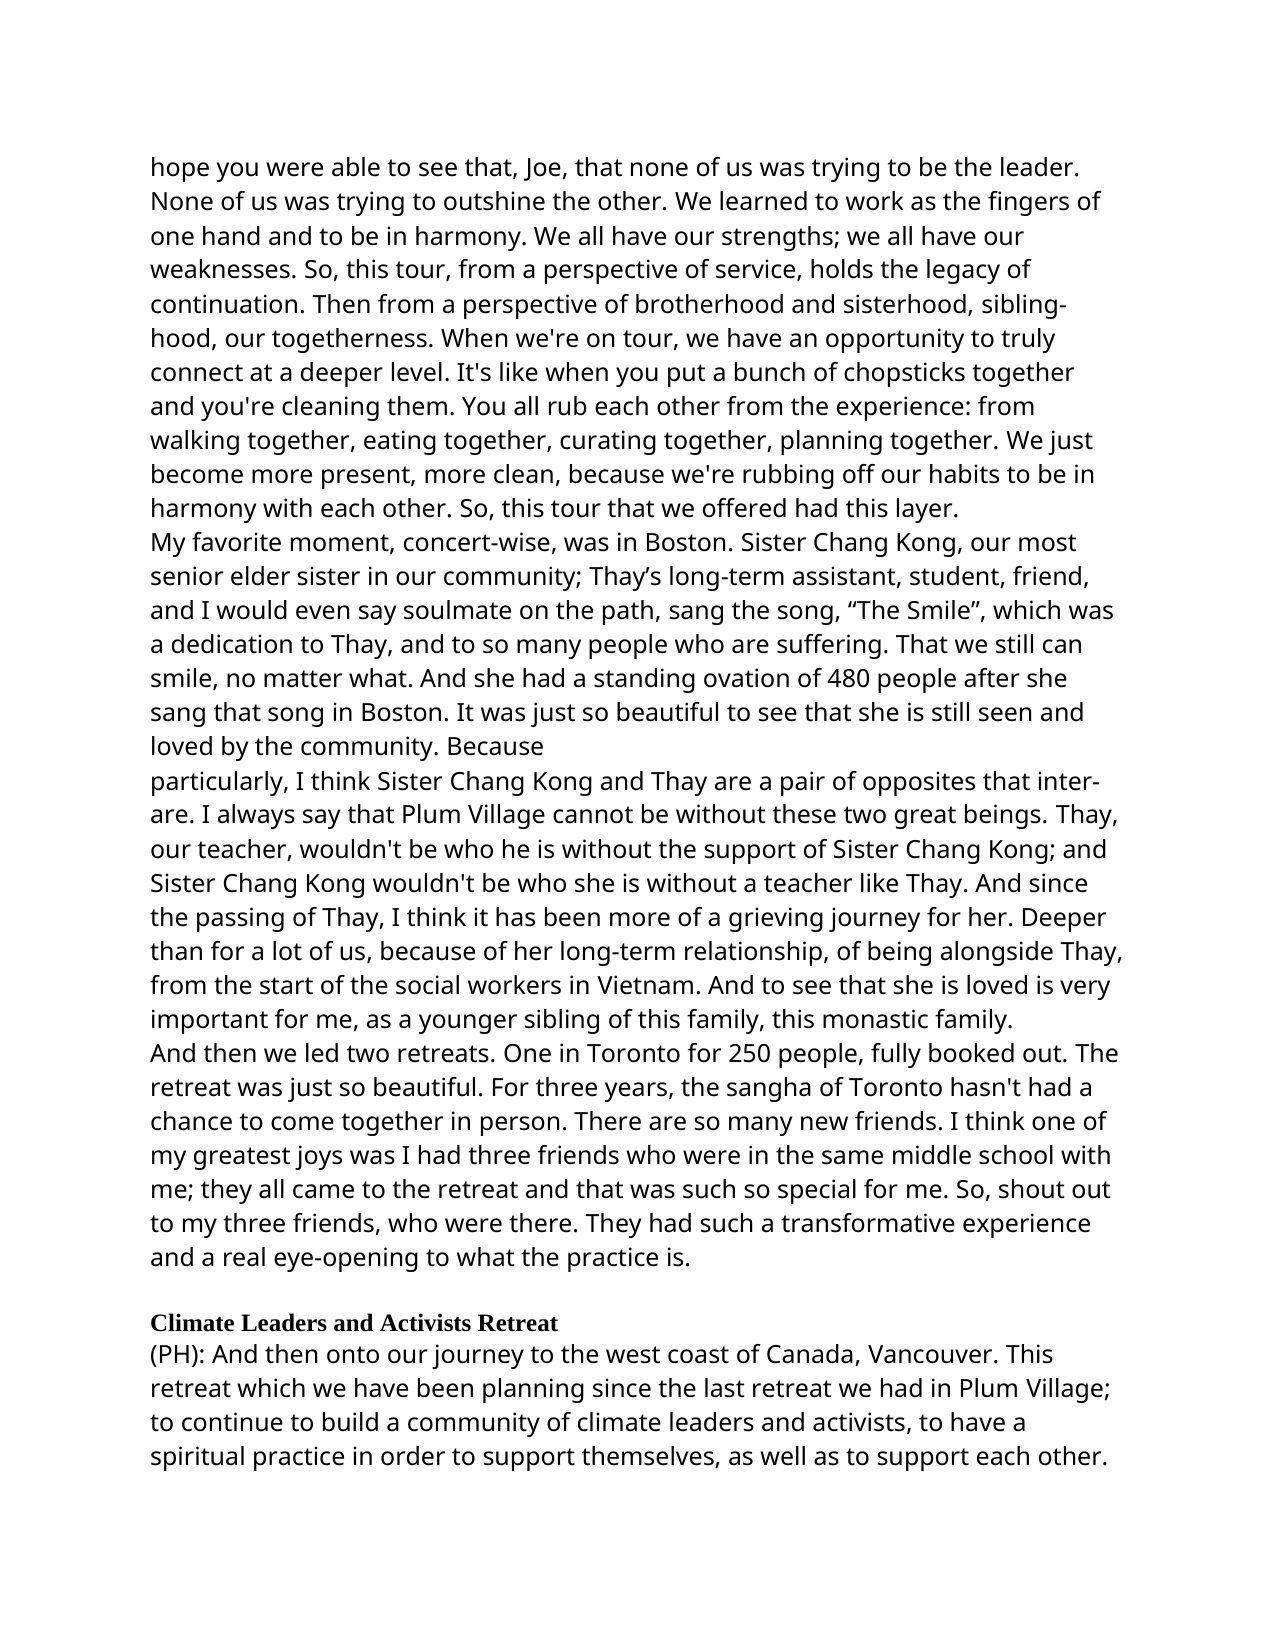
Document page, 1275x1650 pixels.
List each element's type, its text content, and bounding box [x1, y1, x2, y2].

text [150, 150, 1125, 525]
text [150, 1337, 1125, 1473]
text And then we led two retreats. One in Toronto for 250 people, fully booked out. The retreat was just so beautiful. For three years, the sangha of Toronto hasn't had a chance to come together in person. There are so many new friends. I think one of my greatest joys was I had three friends who were in the same middle school with me; they all came to the retreat and that was such so special for me. So, shout out to my three friends, who were there. They had such a transformative experience and a real eye-opening to what the practice is. [150, 1036, 1125, 1274]
text particularly, I think Sister Chang Kong and Thay are a pair of opposites that inter-are. I always say that Plum Village cannot be without these two great beings. Thay, our teacher, wouldn't be who he is without the support of Sister Chang Kong; and Sister Chang Kong wouldn't be who she is without a teacher like Thay. And since the passing of Thay, I think it has been more of a grieving journey for her. Deeper than for a lot of us, because of her long-term relationship, of being alongside Thay, from the start of the social workers in Vietnam. And to see that she is loved is very important for me, as a younger sibling of this family, this monastic family. [150, 763, 1125, 1036]
text Climate Leaders and Activists Retreat [150, 1308, 1125, 1337]
text My favorite moment, concert-wise, was in Boston. Sister Chang Kong, our most senior elder sister in our community; Thay’s long-term assistant, student, friend, and I would even say soulmate on the path, sang the song, “The Smile”, which was a dedication to Thay, and to so many people who are suffering. That we still can smile, no matter what. And she had a standing ovation of 480 people after she sang that song in Boston. It was just so beautiful to see that she is still seen and loved by the community. Because [150, 525, 1125, 763]
